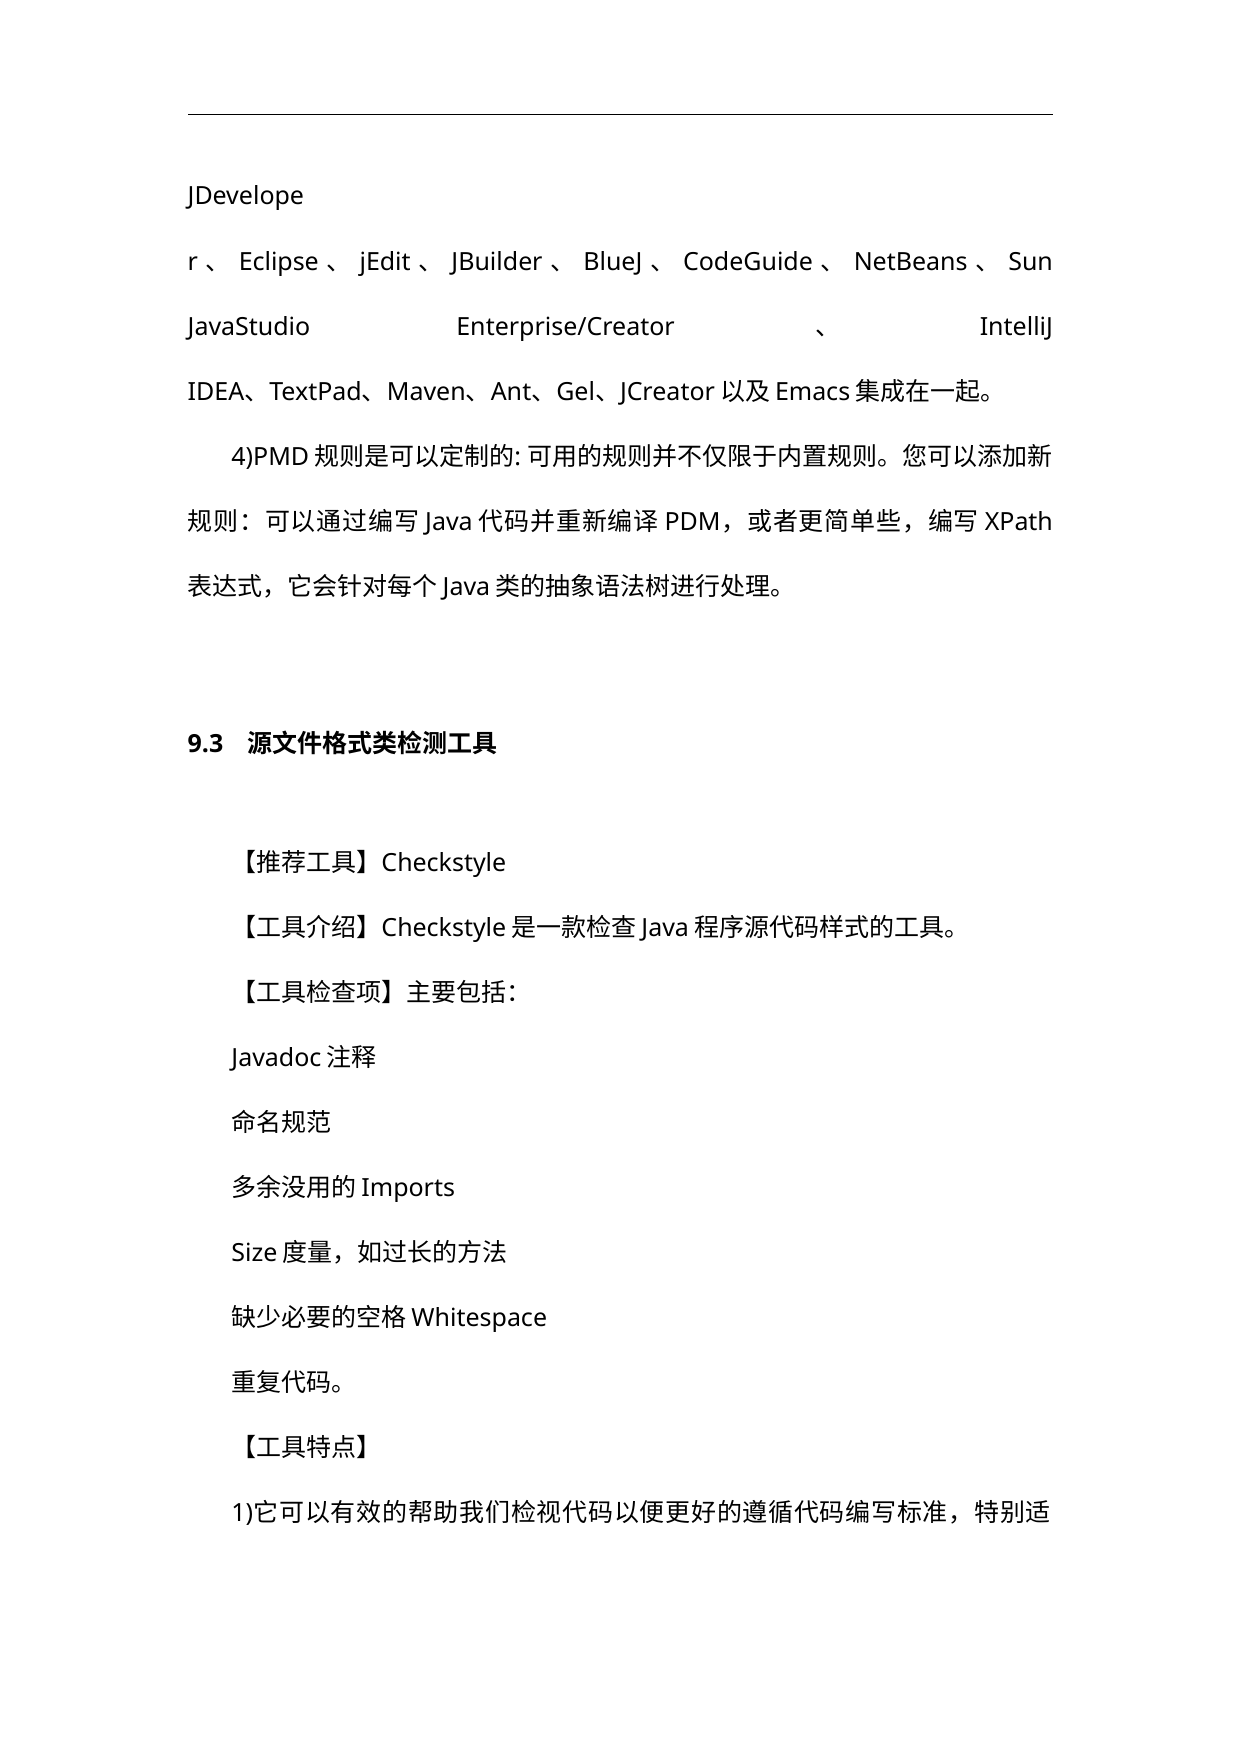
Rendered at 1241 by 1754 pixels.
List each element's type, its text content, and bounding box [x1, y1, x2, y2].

text 重复代码。 [187, 1348, 1053, 1413]
text 命名规范 [187, 1088, 1053, 1153]
text Javadoc注释 [187, 1023, 1053, 1088]
text 【工具特点】 [187, 1413, 1053, 1478]
text 4)PMD规则是可以定制的: 可用的规则并不仅限于内置规则。您可以添加新规则：可以通过编写Java代码并重新编译PDM，或者更简单些，编写XPath表达式，它会针对每个Java类的抽象语法树进行处理。 [187, 422, 1053, 617]
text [187, 162, 1053, 422]
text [187, 1478, 1053, 1543]
text 【工具介绍】Checkstyle是一款检查Java程序源代码样式的工具。 [187, 893, 1053, 958]
text Size度量，如过长的方法 [187, 1218, 1053, 1283]
subtitle 源文件格式类检测工具 [187, 709, 1053, 774]
text 缺少必要的空格Whitespace [187, 1283, 1053, 1348]
text 【推荐工具】Checkstyle [187, 828, 1053, 893]
text 多余没用的Imports [187, 1153, 1053, 1218]
text 【工具检查项】主要包括： [187, 958, 1053, 1023]
